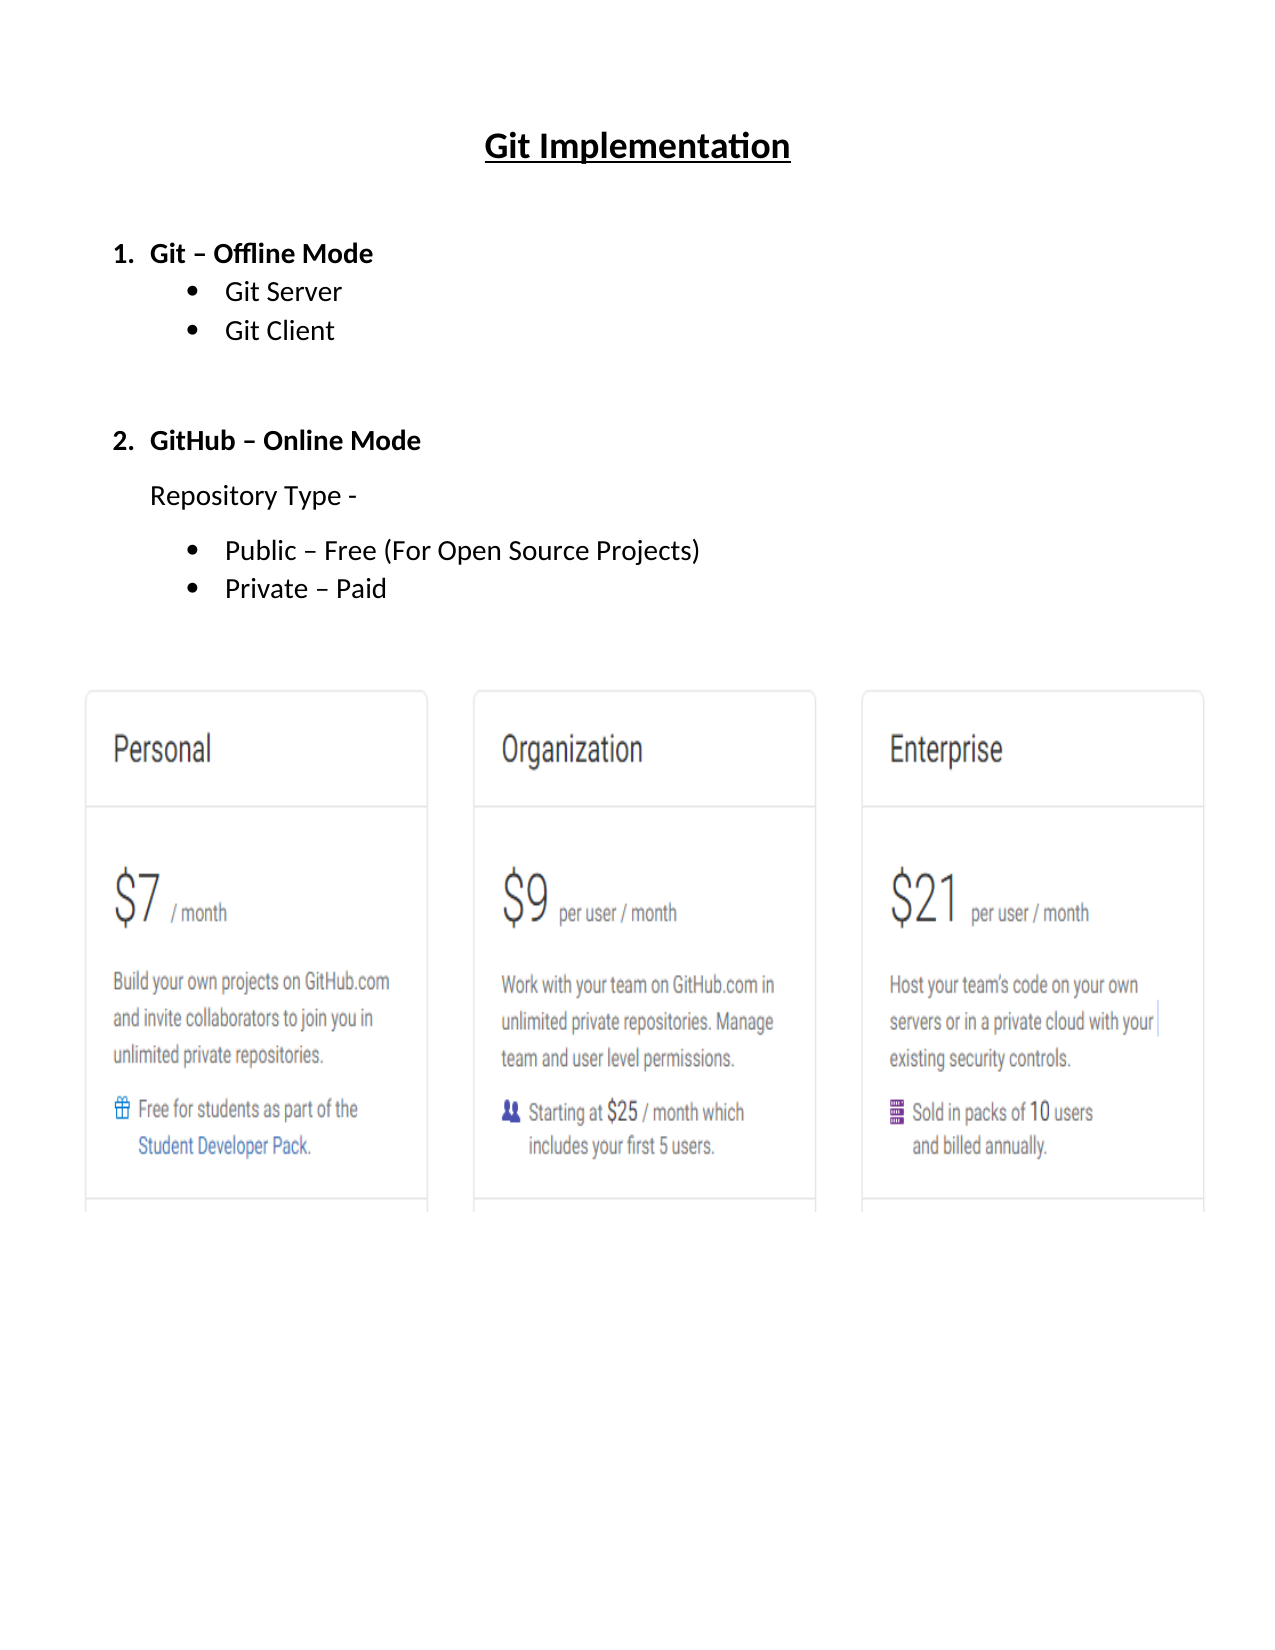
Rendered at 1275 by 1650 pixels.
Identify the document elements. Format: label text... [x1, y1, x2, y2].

text Repository Type - [150, 477, 1200, 513]
text Git Implementation [75, 122, 1200, 168]
list Git – Offline Mode [112, 235, 1200, 271]
list Git Server [187, 273, 1200, 309]
list Git Client [187, 312, 1200, 347]
list GitHub – Online Mode [112, 422, 1200, 458]
picture [75, 680, 1210, 1212]
list Public – Free (For Open Source Projects) [187, 532, 1200, 568]
list Private – Paid [187, 571, 1200, 606]
